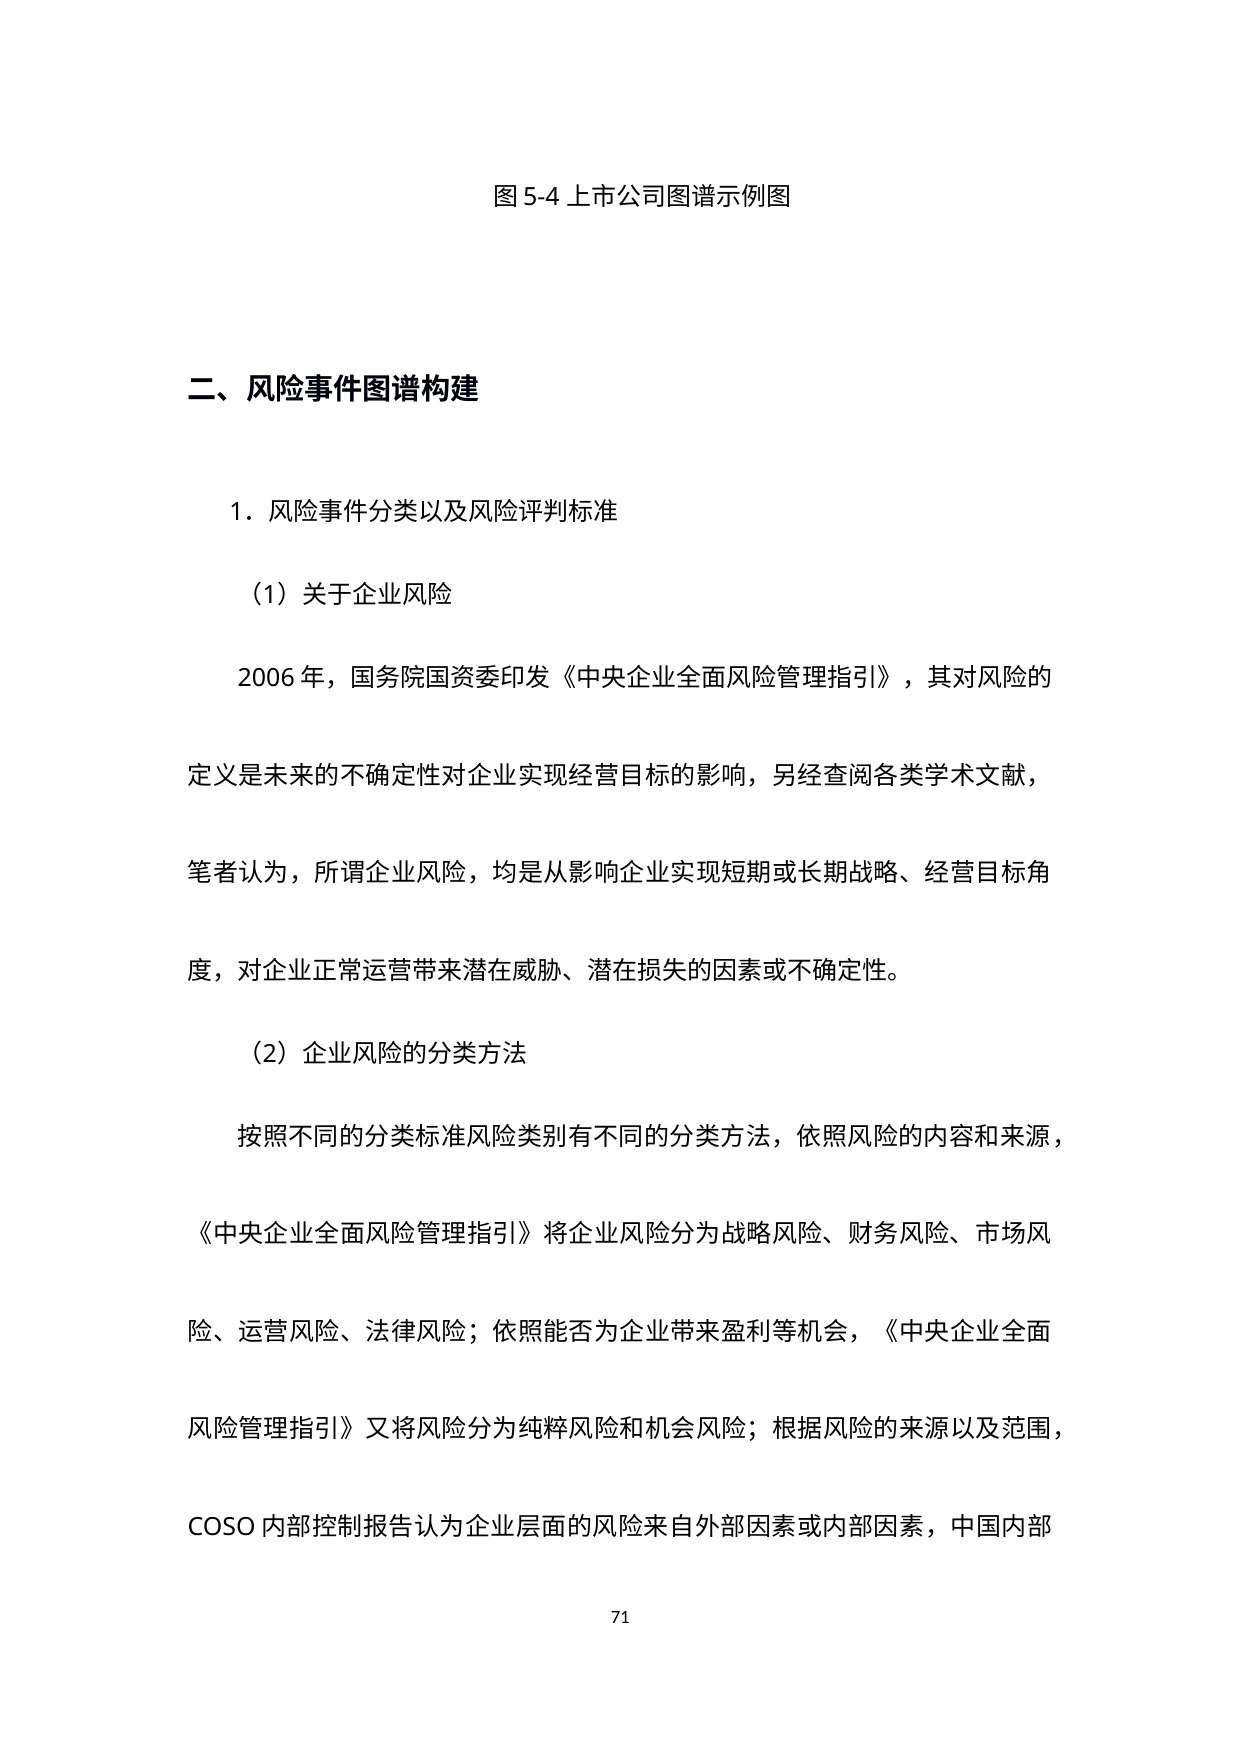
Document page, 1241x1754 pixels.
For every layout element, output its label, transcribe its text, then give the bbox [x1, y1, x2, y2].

text （1）关于企业风险 [187, 560, 1053, 625]
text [187, 1102, 1053, 1557]
list 风险事件分类以及风险评判标准 [187, 477, 1053, 542]
text 图5-4 上市公司图谱示例图 [187, 162, 1053, 227]
text 2006年，国务院国资委印发《中央企业全面风险管理指引》，其对风险的定义是未来的不确定性对企业实现经营目标的影响，另经查阅各类学术文献，笔者认为，所谓企业风险，均是从影响企业实现短期或长期战略、经营目标角度，对企业正常运营带来潜在威胁、潜在损失的因素或不确定性。 [187, 643, 1053, 1001]
subtitle 二、风险事件图谱构建 [187, 354, 1053, 419]
text （2）企业风险的分类方法 [187, 1019, 1053, 1084]
